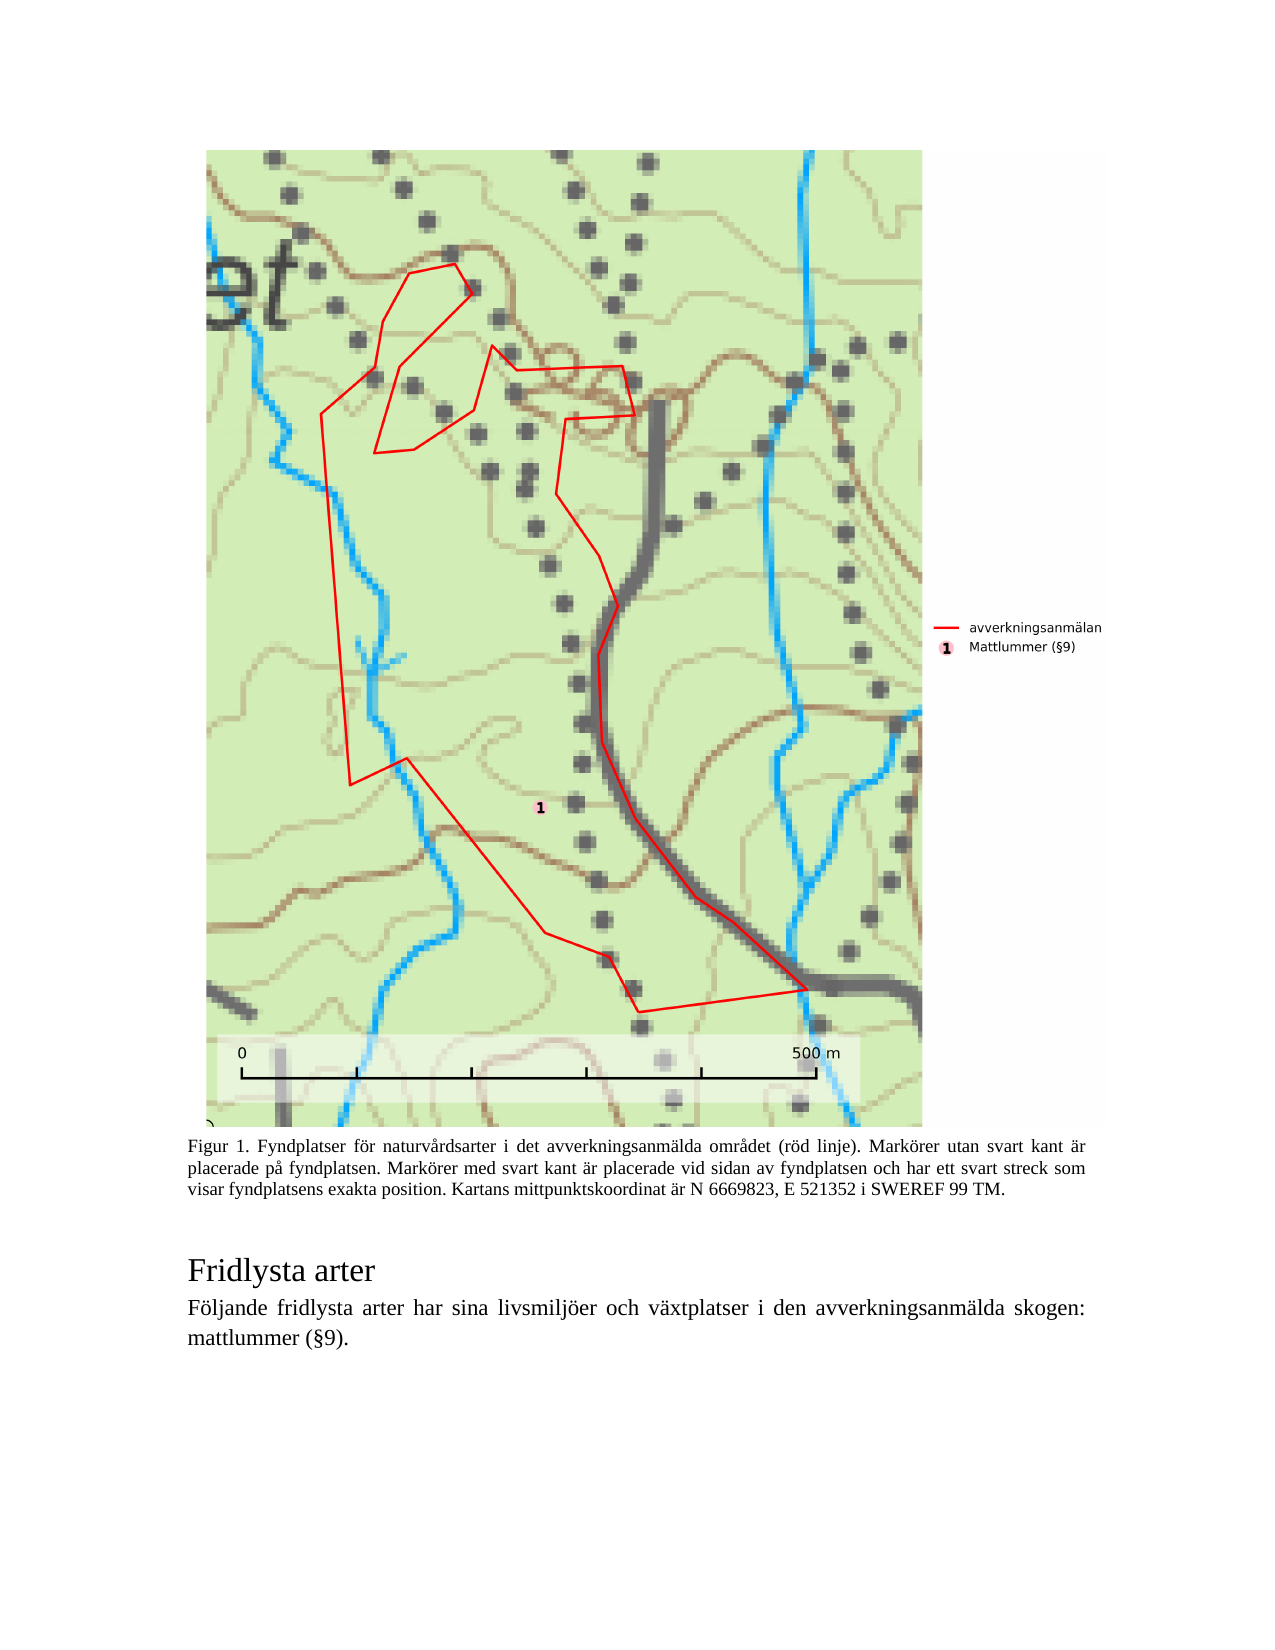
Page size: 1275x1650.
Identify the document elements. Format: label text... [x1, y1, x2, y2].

text Figur 1. Fyndplatser för naturvårdsarter i det avverkningsanmälda området (röd linje). Markörer utan svart kant är placerade på fyndplatsen. Markörer med svart kant är placerade vid sidan av fyndplatsen och har ett svart streck som visar fyndplatsens exakta position. Kartans mittpunktskoordinat är N 6669823, E 521352 i SWEREF 99 TM. [187, 1135, 1087, 1200]
subtitle Fridlysta arter [187, 1250, 1087, 1288]
picture [206, 150, 1107, 1127]
text Följande fridlysta arter har sina livsmiljöer och växtplatser i den avverkningsanmälda skogen: mattlummer (§9). [187, 1294, 1087, 1351]
